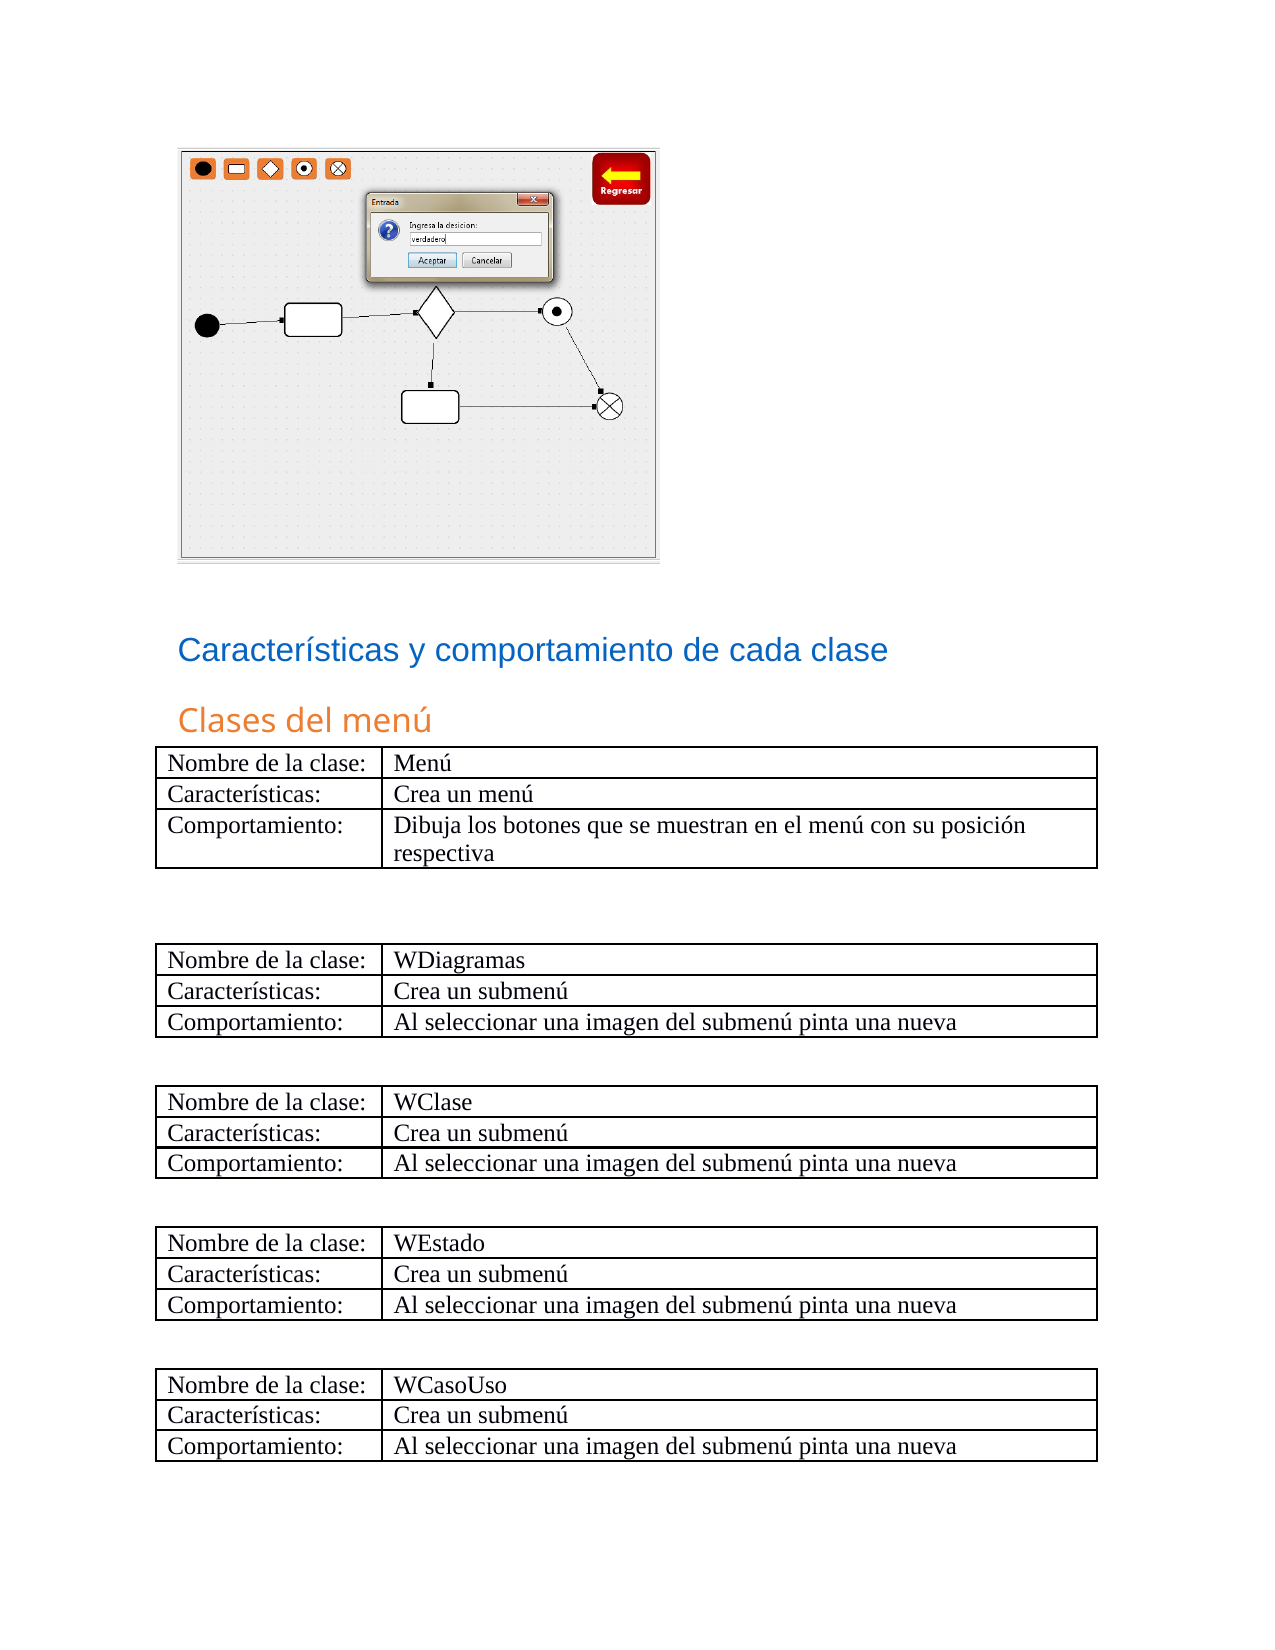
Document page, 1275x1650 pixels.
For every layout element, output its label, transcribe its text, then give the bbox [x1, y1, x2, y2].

table_cell Dibuja los botones que se muestran en el menú con su posición respectiva [383, 810, 1096, 867]
table_cell Comportamiento: [157, 1149, 381, 1177]
table_cell Comportamiento: [157, 1290, 381, 1319]
table_cell Características: [157, 1401, 381, 1429]
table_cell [383, 1431, 1096, 1460]
table_header Nombre de la clase: [157, 945, 381, 974]
table_cell Comportamiento: [157, 810, 381, 867]
table_header Nombre de la clase: [157, 1370, 381, 1398]
table_cell Características: [157, 1259, 381, 1288]
table_header WEstado [383, 1228, 1096, 1257]
table_cell Características: [157, 1118, 381, 1146]
table_cell Al seleccionar una imagen del submenú pinta una nueva [383, 1007, 1096, 1036]
table_cell Al seleccionar una imagen del submenú pinta una nueva [383, 1149, 1096, 1177]
table_cell Características: [157, 779, 381, 808]
table_header Nombre de la clase: [157, 748, 381, 777]
table_header WDiagramas [383, 945, 1096, 974]
picture [177, 147, 660, 565]
table_cell Comportamiento: [157, 1007, 381, 1036]
table_header Menú [383, 748, 1096, 777]
table_cell Crea un menú [383, 779, 1096, 808]
subtitle Clases del menú [177, 697, 1098, 742]
table_header Nombre de la clase: [157, 1087, 381, 1116]
table_header WClase [383, 1087, 1096, 1116]
table_cell Comportamiento: [157, 1431, 381, 1460]
table_header WCasoUso [383, 1370, 1096, 1398]
text Características y comportamiento de cada clase [177, 631, 1098, 669]
table_cell Crea un submenú [383, 1118, 1096, 1146]
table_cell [383, 1290, 1096, 1319]
table_header Nombre de la clase: [157, 1228, 381, 1257]
table_cell Crea un submenú [383, 976, 1096, 1005]
table_cell Características: [157, 976, 381, 1005]
table_cell Crea un submenú [383, 1259, 1096, 1288]
table_cell Crea un submenú [383, 1401, 1096, 1429]
